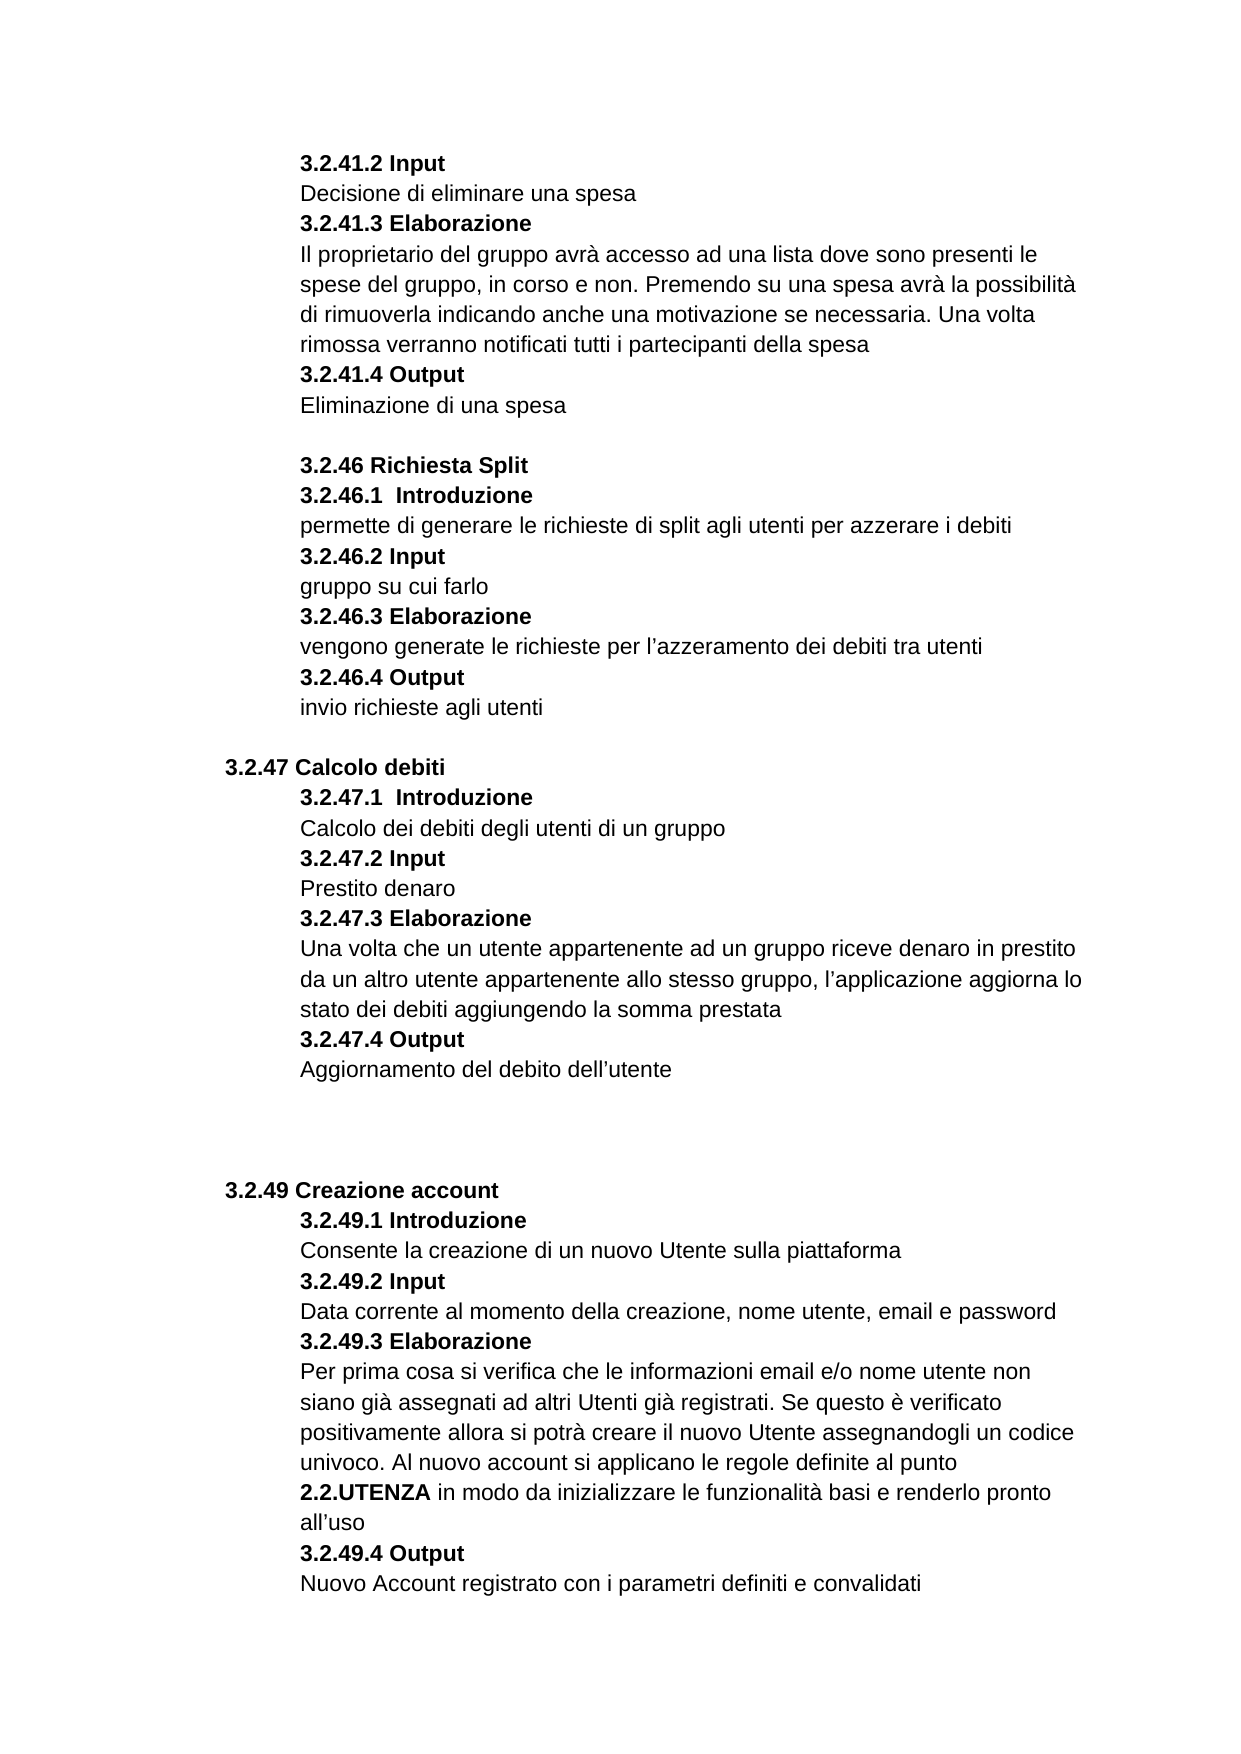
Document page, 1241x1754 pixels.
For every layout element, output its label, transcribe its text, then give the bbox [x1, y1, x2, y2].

text Eliminazione di una spesa [150, 392, 1090, 418]
subtitle 3.2.47.3 Elaborazione [300, 905, 1090, 932]
text Una volta che un utente appartenente ad un gruppo riceve denaro in prestito da un altro utente appartenente allo stesso gruppo, l’applicazione aggiorna lo stato dei debiti aggiungendo la somma prestata [300, 935, 1090, 1022]
subtitle 3.2.47.2 Input [300, 845, 1090, 871]
text Il proprietario del gruppo avrà accesso ad una lista dove sono presenti le spese del gruppo, in corso e non. Premendo su una spesa avrà la possibilità di rimuoverla indicando anche una motivazione se necessaria. Una volta rimossa verranno notificati tutti i partecipanti della spesa [300, 241, 1090, 358]
subtitle 3.2.49.2 Input [300, 1268, 1090, 1294]
subtitle 3.2.46.3 Elaborazione [300, 603, 1090, 629]
text Prestito denaro [150, 875, 1090, 901]
subtitle 3.2.49.3 Elaborazione [300, 1328, 1090, 1354]
text Per prima cosa si verifica che le informazioni email e/o nome utente non siano già assegnati ad altri Utenti già registrati. Se questo è verificato positivamente allora si potrà creare il nuovo Utente assegnandogli un codice univoco. Al nuovo account si applicano le regole definite al punto 2.2.UTENZA in modo da inizializzare le funzionalità basi e renderlo pronto all’uso [300, 1358, 1090, 1536]
subtitle 3.2.46.4 Output [300, 663, 1090, 690]
text Decisione di eliminare una spesa [150, 180, 1090, 207]
text invio richieste agli utenti [150, 694, 1090, 720]
subtitle 3.2.46 Richiesta Split [225, 452, 1090, 478]
text Aggiornamento del debito dell’utente [150, 1056, 1090, 1083]
text vengono generate le richieste per l’azzeramento dei debiti tra utenti [300, 633, 1090, 660]
text permette di generare le richieste di split agli utenti per azzerare i debiti [150, 512, 1090, 539]
subtitle 3.2.47 Calcolo debiti [225, 754, 1090, 781]
subtitle 3.2.49.4 Output [300, 1539, 1090, 1566]
text gruppo su cui farlo [150, 573, 1090, 599]
text Nuovo Account registrato con i parametri definiti e convalidati [300, 1570, 1090, 1596]
subtitle 3.2.47.4 Output [300, 1026, 1090, 1052]
subtitle 3.2.46.2 Input [300, 543, 1090, 569]
subtitle 3.2.49 Creazione account [225, 1177, 1090, 1203]
subtitle 3.2.41.2 Input [300, 150, 1090, 176]
subtitle 3.2.49.1 Introduzione [300, 1207, 1090, 1234]
text Data corrente al momento della creazione, nome utente, email e password [300, 1298, 1090, 1324]
text Consente la creazione di un nuovo Utente sulla piattaforma [300, 1237, 1090, 1264]
text Calcolo dei debiti degli utenti di un gruppo [150, 814, 1090, 841]
subtitle 3.2.41.4 Output [300, 361, 1090, 388]
subtitle 3.2.46.1 Introduzione [300, 482, 1090, 509]
subtitle 3.2.41.3 Elaborazione [300, 210, 1090, 237]
subtitle 3.2.47.1 Introduzione [300, 784, 1090, 811]
